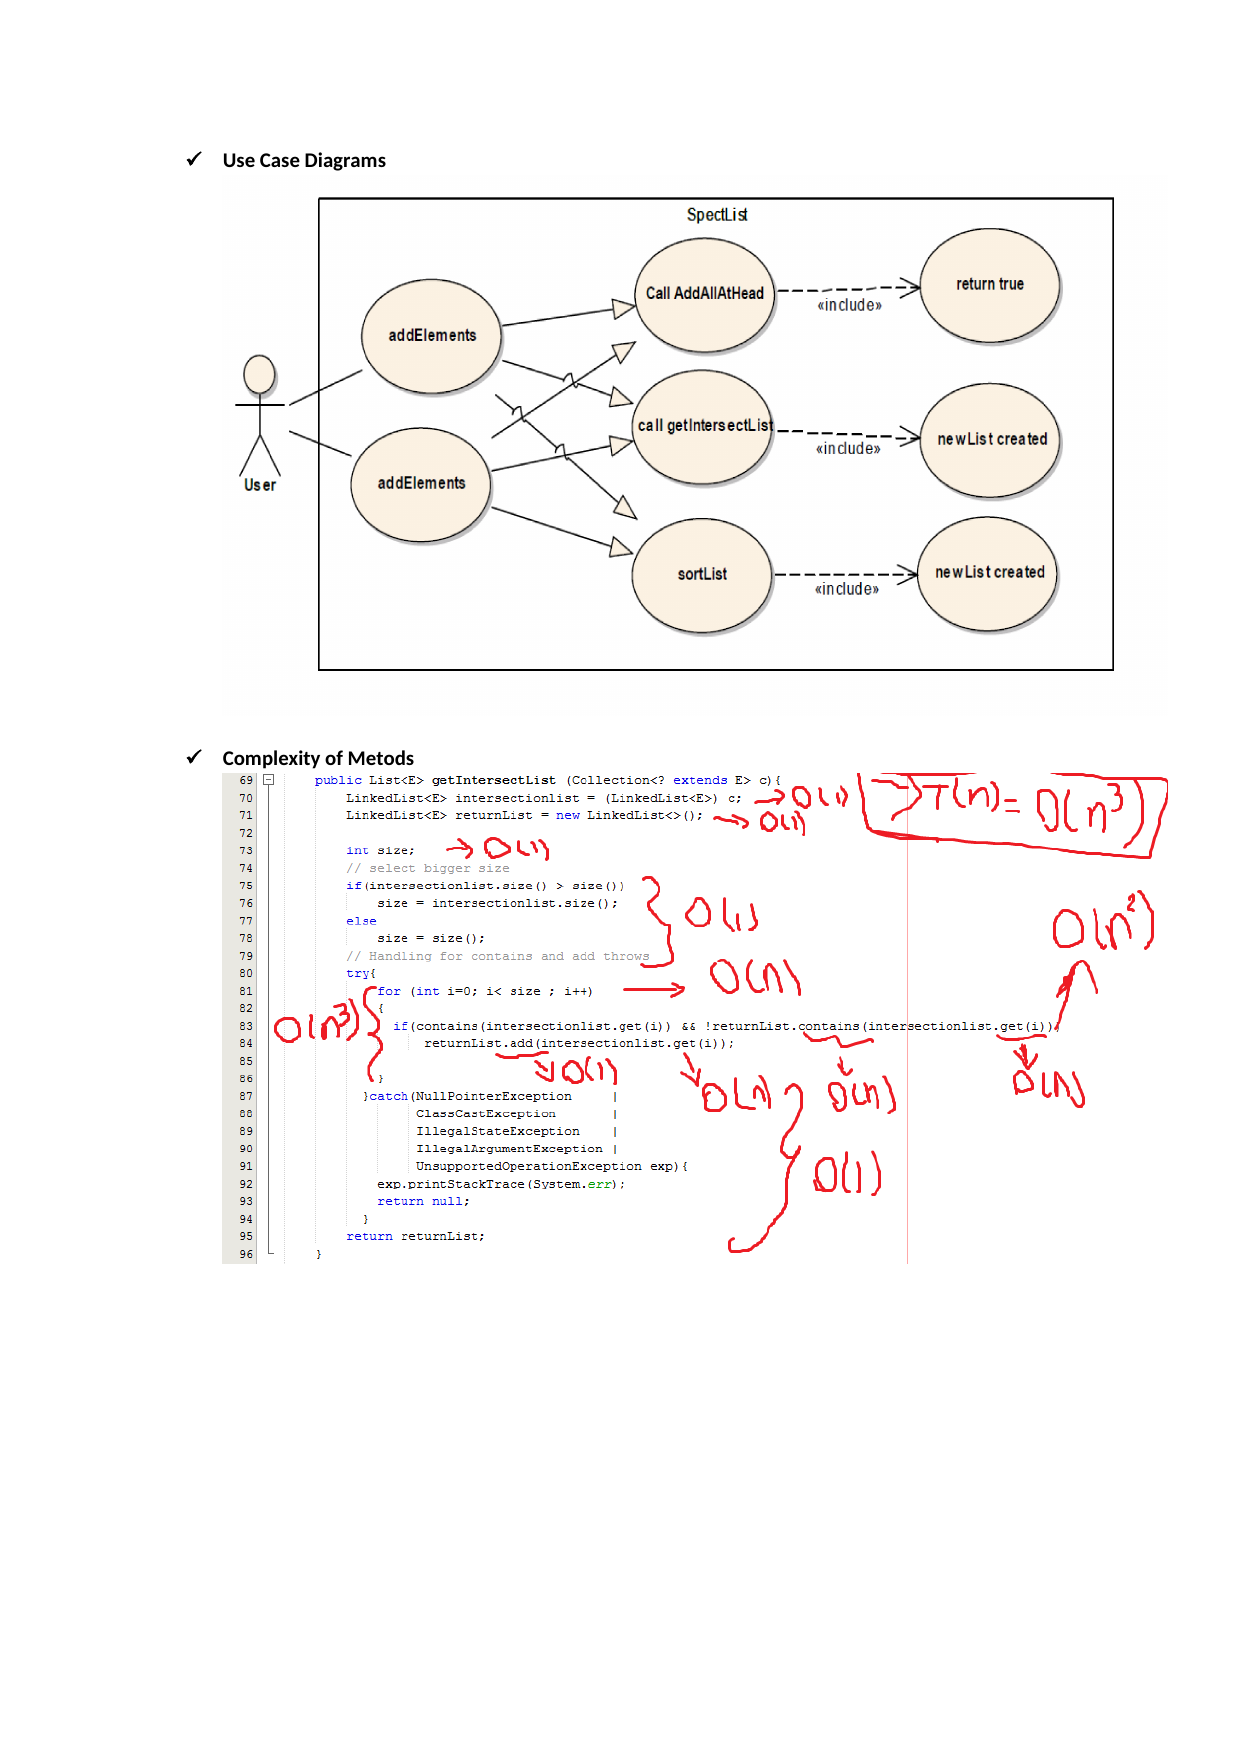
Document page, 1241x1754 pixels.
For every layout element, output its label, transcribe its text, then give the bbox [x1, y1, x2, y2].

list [185, 746, 1093, 1263]
picture [222, 175, 1168, 716]
picture [222, 773, 1168, 1264]
